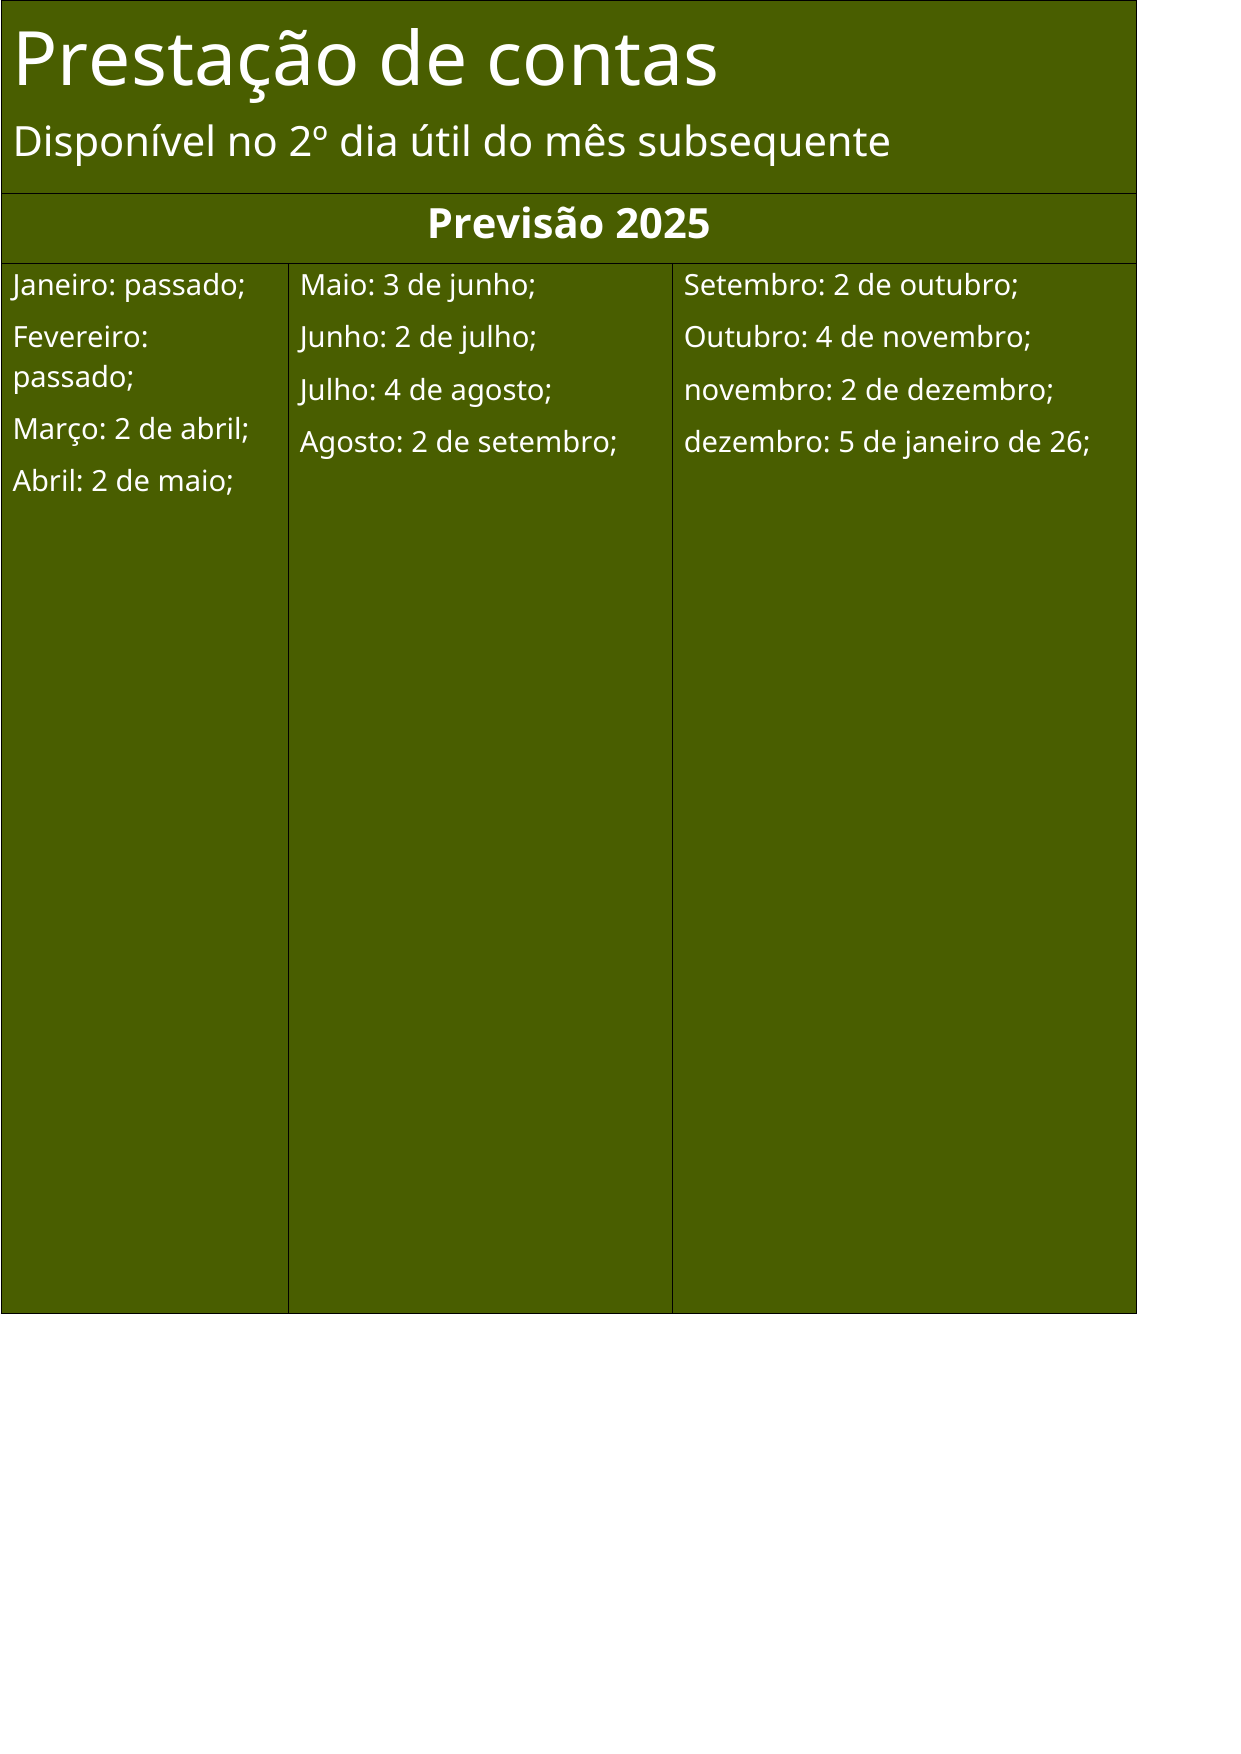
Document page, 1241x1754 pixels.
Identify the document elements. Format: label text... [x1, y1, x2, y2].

table_cell Maio: 3 de junho; Junho: 2 de julho; Julho: 4 de agosto; Agosto: 2 de setembro; [289, 264, 672, 1313]
table_header Prestação de contas Disponível no 2º dia útil do mês subsequente [2, 1, 1136, 193]
table_cell Janeiro: passado; Fevereiro: passado; Março: 2 de abril; Abril: 2 de maio; [2, 264, 288, 1313]
table_cell Previsão 2025 [2, 194, 1136, 263]
table_cell Setembro: 2 de outubro; Outubro: 4 de novembro; novembro: 2 de dezembro; dezembro: 5 de janeiro de 26; [673, 264, 1136, 1313]
